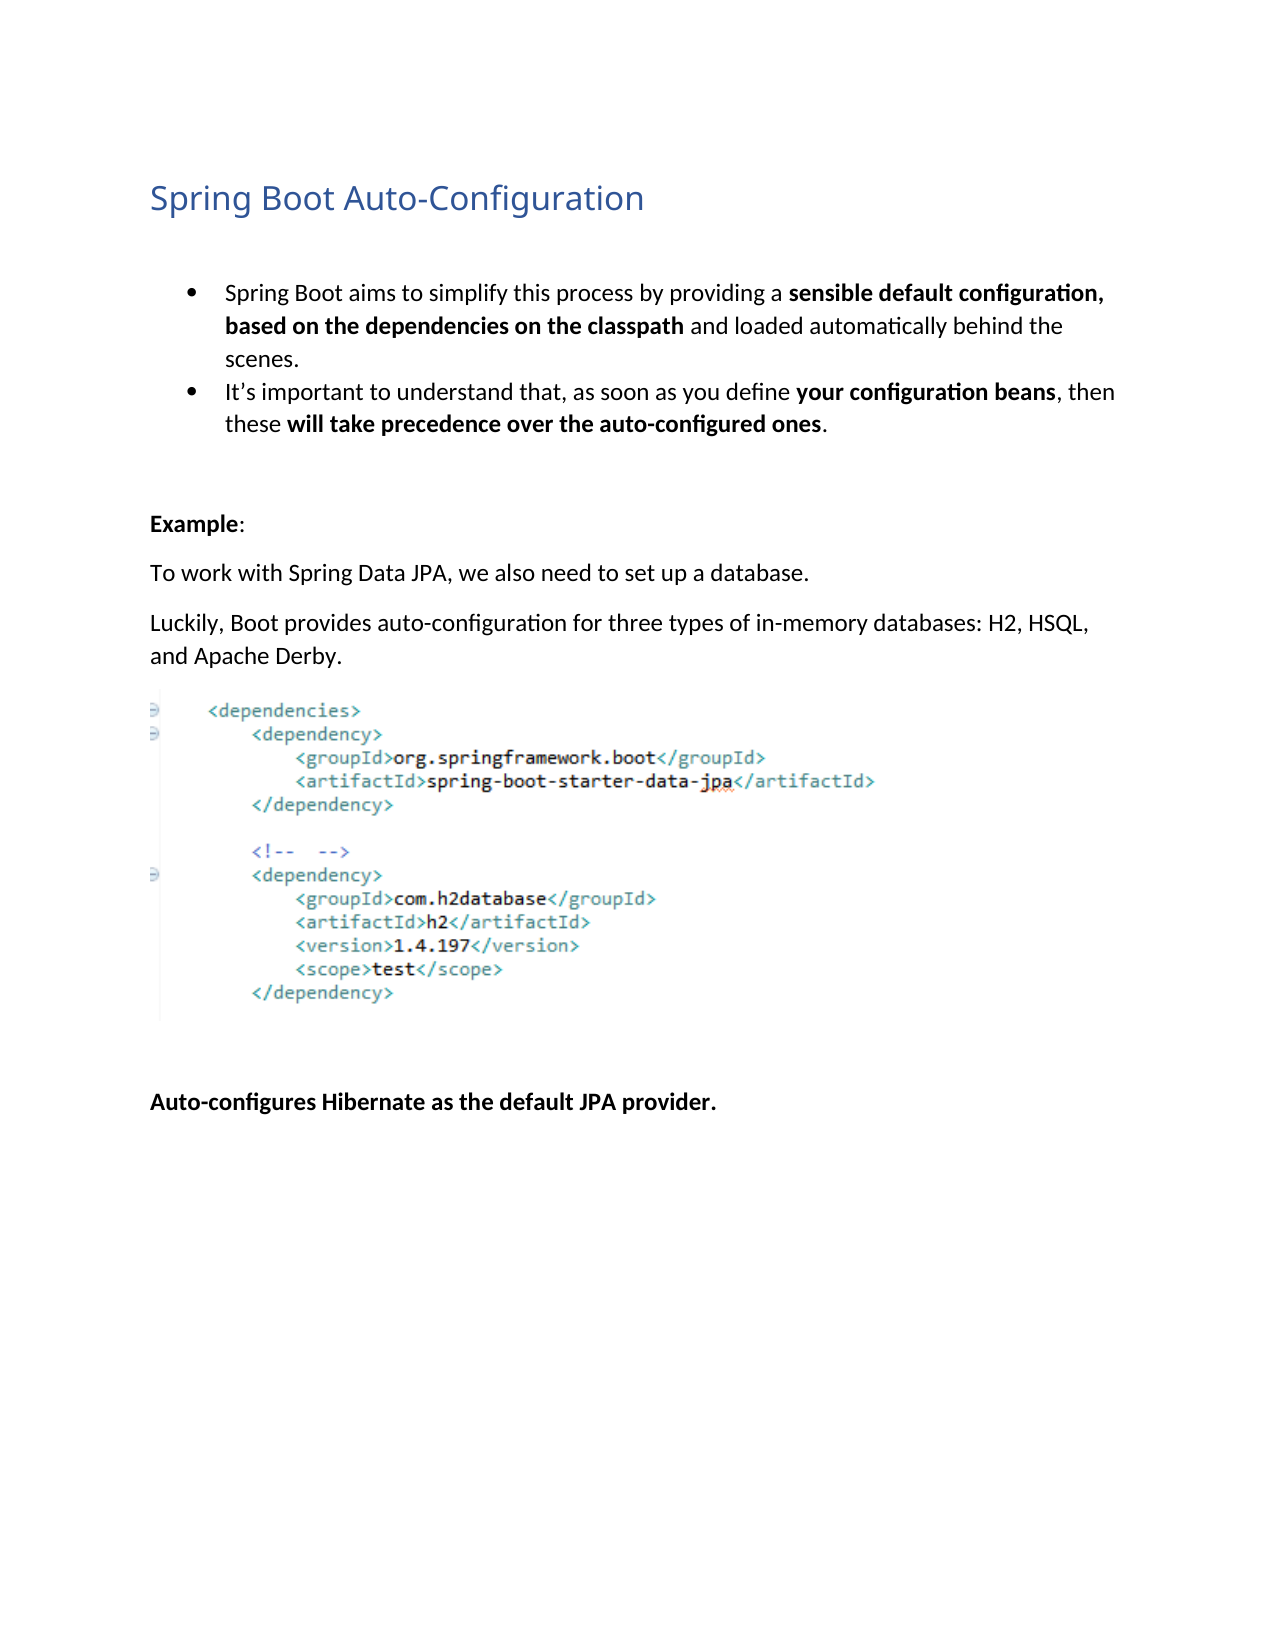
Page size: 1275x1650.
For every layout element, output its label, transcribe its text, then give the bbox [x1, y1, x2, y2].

subtitle Spring Boot Auto-Configuration [150, 175, 1125, 220]
text Luckily, Boot provides auto-configuration for three types of in-memory databases: H2, HSQL, and Apache Derby. [150, 607, 1125, 670]
list Spring Boot aims to simplify this process by providing a sensible default configuration, based on the dependencies on the classpath and loaded automatically behind the scenes. [187, 277, 1125, 373]
list It’s important to understand that, as soon as you define your configuration beans, then these will take precedence over the auto-configured ones. [187, 376, 1125, 439]
text Example: [150, 508, 1125, 538]
text Auto-configures Hibernate as the default JPA provider. [150, 1086, 1125, 1117]
text To work with Spring Data JPA, we also need to set up a database. [150, 557, 1125, 588]
